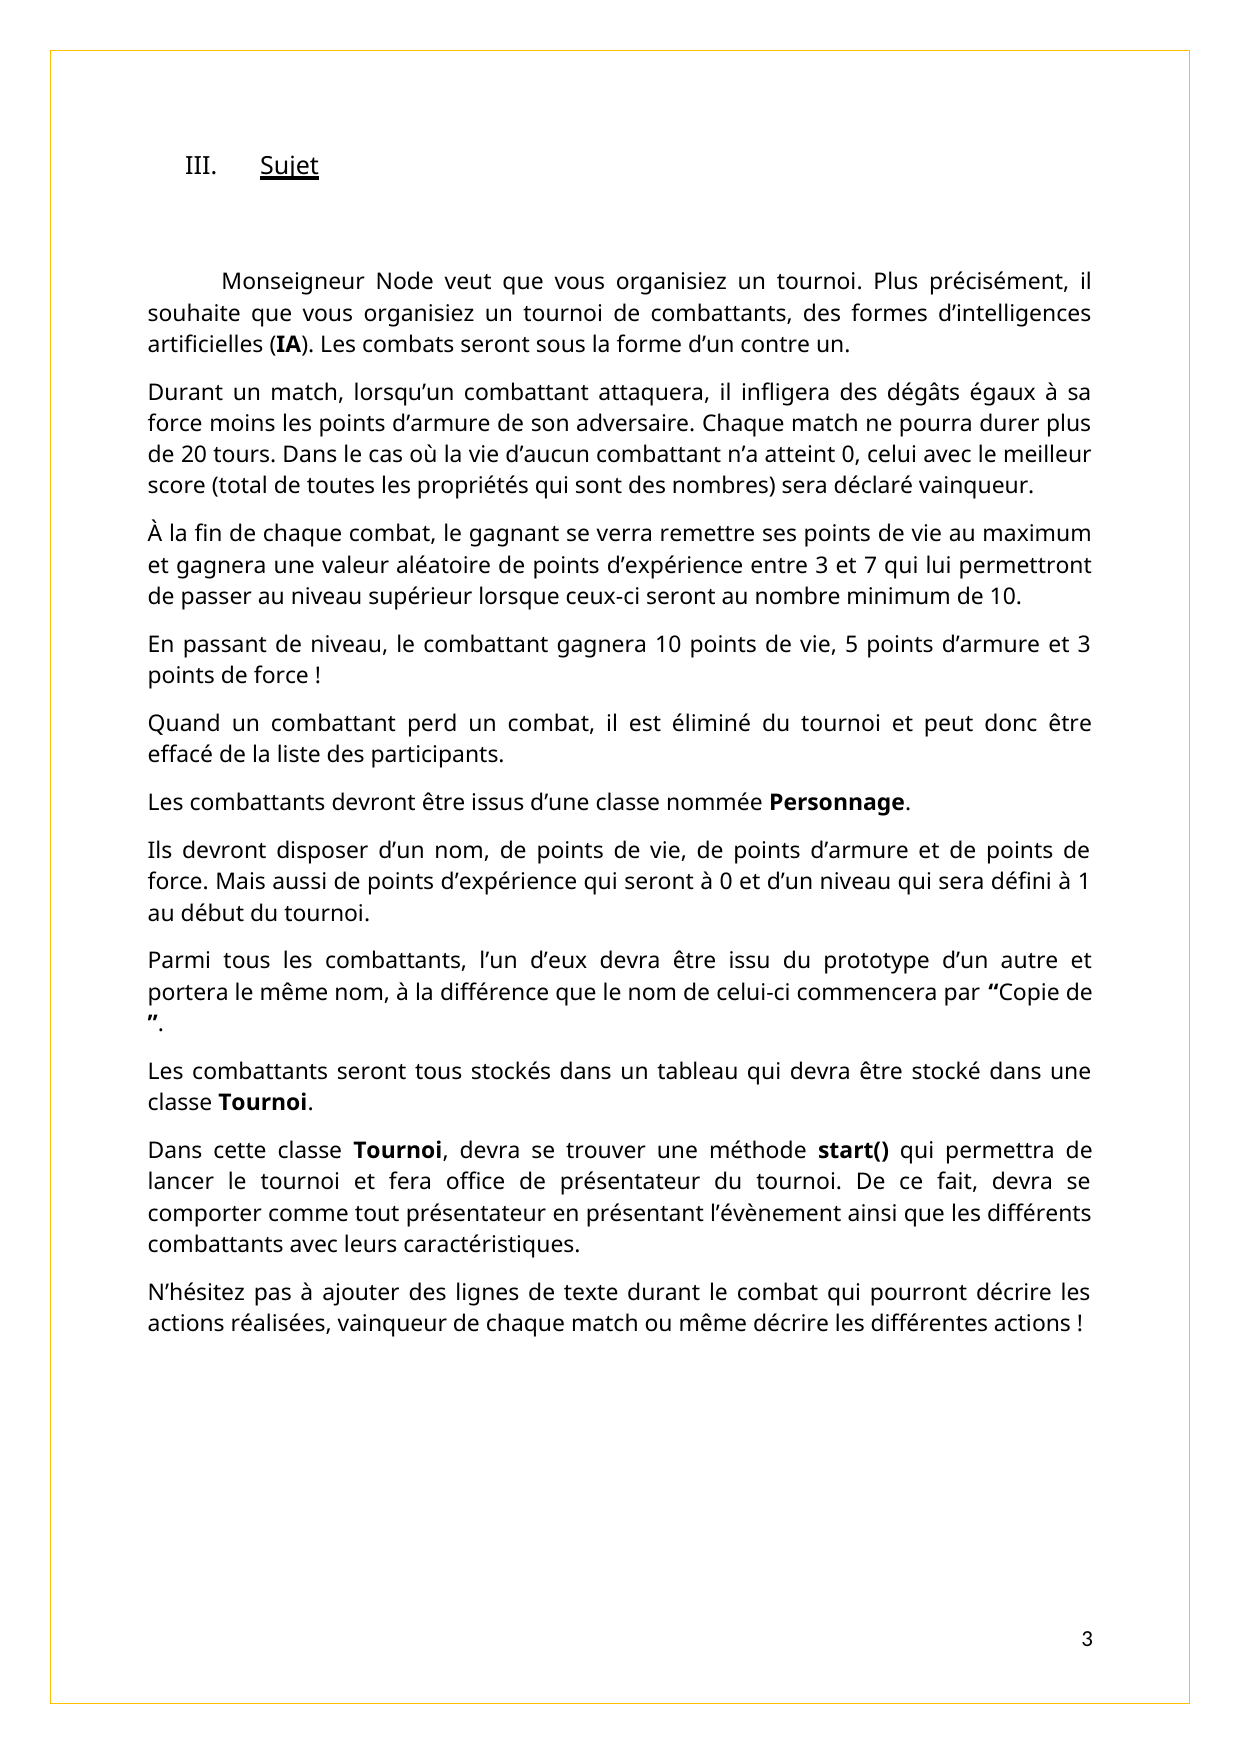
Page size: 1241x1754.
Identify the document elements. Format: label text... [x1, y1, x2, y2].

text Monseigneur Node veut que vous organisiez un tournoi. Plus précisément, il souhaite que vous organisiez un tournoi de combattants, des formes d’intelligences artificielles (IA). Les combats seront sous la forme d’un contre un. [147, 265, 1093, 359]
text Les combattants devront être issus d’une classe nommée Personnage. [147, 786, 1093, 817]
text Ils devront disposer d’un nom, de points de vie, de points d’armure et de points de force. Mais aussi de points d’expérience qui seront à 0 et d’un niveau qui sera défini à 1 au début du tournoi. [147, 834, 1093, 928]
text N’hésitez pas à ajouter des lignes de texte durant le combat qui pourront décrire les actions réalisées, vainqueur de chaque match ou même décrire les différentes actions ! [147, 1276, 1093, 1338]
title Sujet [185, 147, 1093, 216]
text Quand un combattant perd un combat, il est éliminé du tournoi et peut donc être effacé de la liste des participants. [147, 707, 1093, 769]
text Durant un match, lorsqu’un combattant attaquera, il infligera des dégâts égaux à sa force moins les points d’armure de son adversaire. Chaque match ne pourra durer plus de 20 tours. Dans le cas où la vie d’aucun combattant n’a atteint 0, celui avec le meilleur score (total de toutes les propriétés qui sont des nombres) sera déclaré vainqueur. [147, 376, 1093, 501]
text Les combattants seront tous stockés dans un tableau qui devra être stocké dans une classe Tournoi. [147, 1055, 1093, 1117]
text À la fin de chaque combat, le gagnant se verra remettre ses points de vie au maximum et gagnera une valeur aléatoire de points d’expérience entre 3 et 7 qui lui permettront de passer au niveau supérieur lorsque ceux-ci seront au nombre minimum de 10. [147, 517, 1093, 611]
text En passant de niveau, le combattant gagnera 10 points de vie, 5 points d’armure et 3 points de force ! [147, 628, 1093, 690]
text Dans cette classe Tournoi, devra se trouver une méthode start() qui permettra de lancer le tournoi et fera office de présentateur du tournoi. De ce fait, devra se comporter comme tout présentateur en présentant l’évènement ainsi que les différents combattants avec leurs caractéristiques. [147, 1134, 1093, 1259]
text Parmi tous les combattants, l’un d’eux devra être issu du prototype d’un autre et portera le même nom, à la différence que le nom de celui-ci commencera par “Copie de ”. [147, 944, 1093, 1038]
